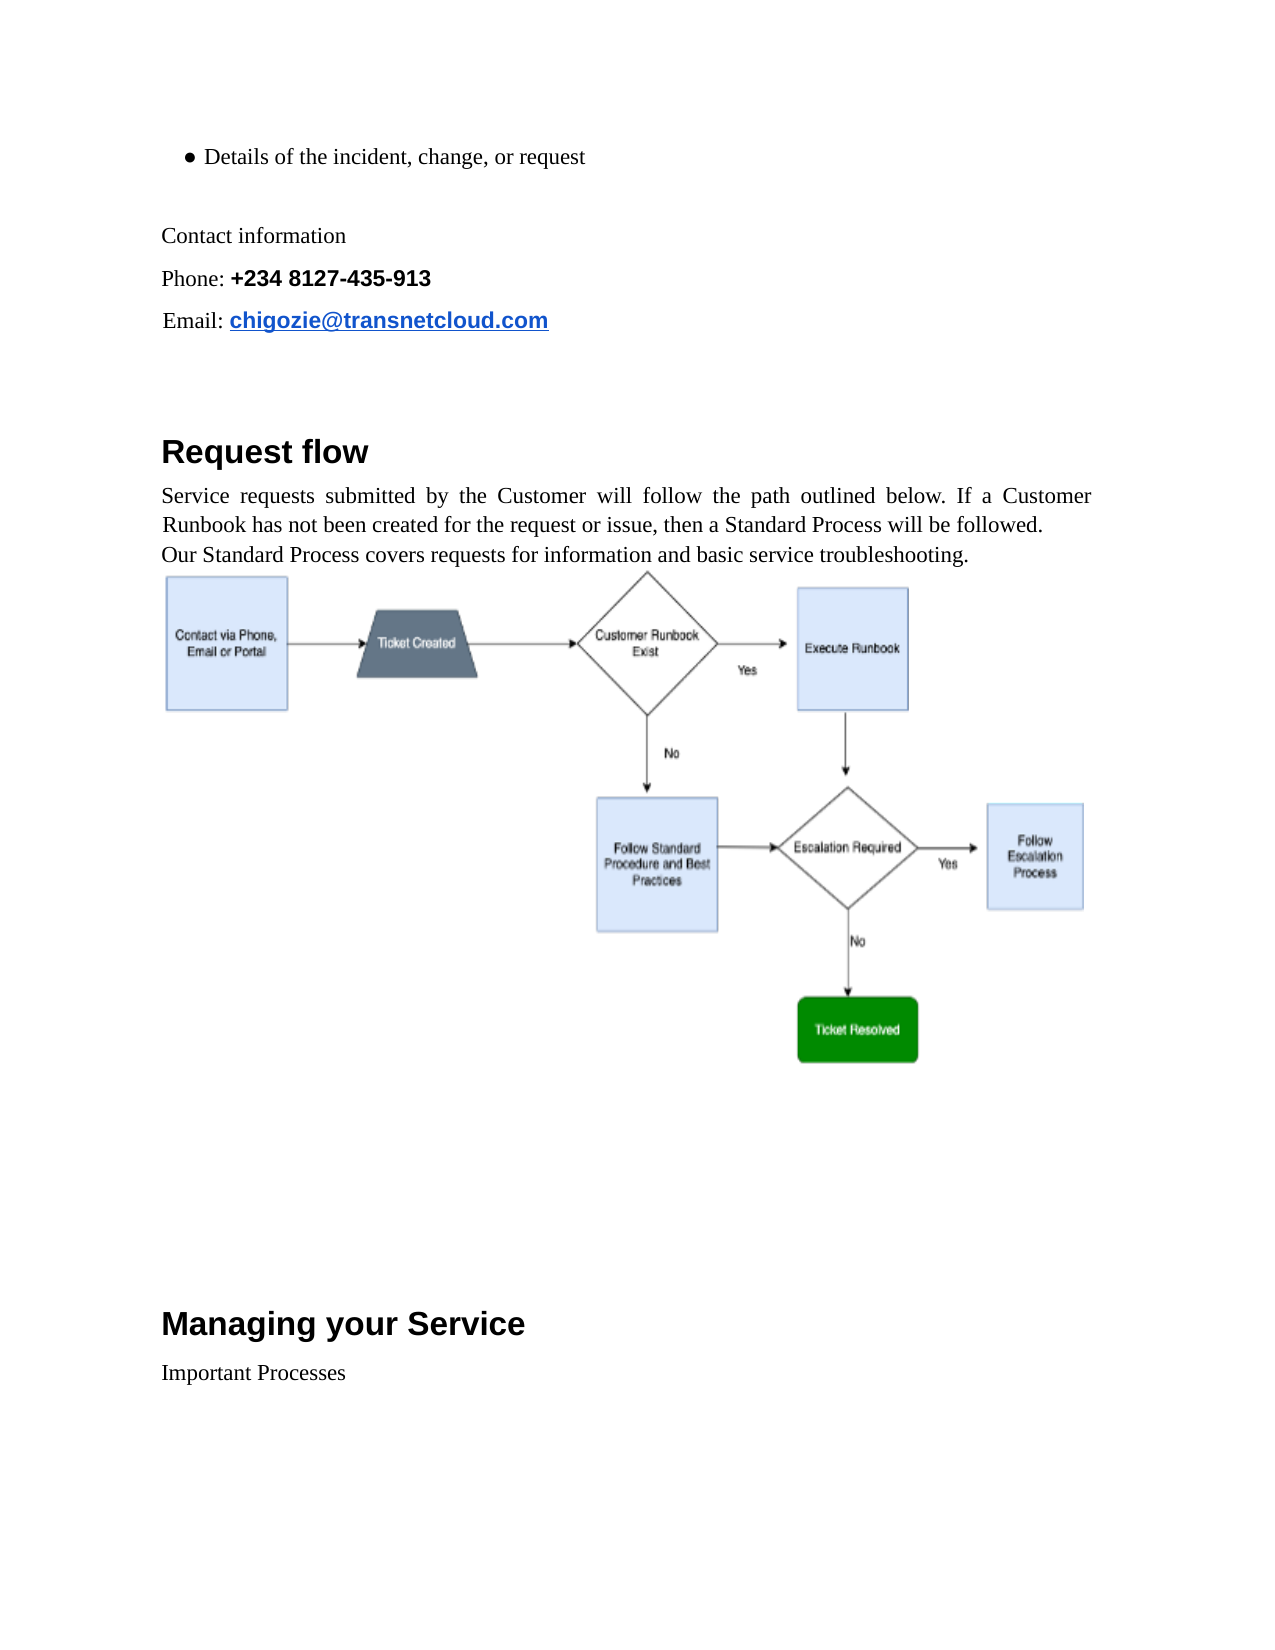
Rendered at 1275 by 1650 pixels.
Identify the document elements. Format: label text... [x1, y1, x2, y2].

list Details of the incident, change, or request [183, 143, 1093, 169]
subtitle Managing your Service [161, 1304, 1041, 1342]
picture [165, 570, 1084, 1065]
text Service requests submitted by the Customer will follow the path outlined below. If a Customer Runbook has not been created for the request or issue, then a Standard Process will be followed. [161, 482, 1093, 537]
text Important Processes [161, 1359, 1093, 1386]
text Phone: +234 8127-435-913 [161, 264, 1048, 291]
text Contact information [161, 222, 1093, 248]
subtitle Request flow [161, 432, 1041, 471]
text Our Standard Process covers requests for information and basic service troubleshooting. [161, 541, 1093, 567]
text Email: chigozie@transnetcloud.com [162, 307, 1100, 333]
